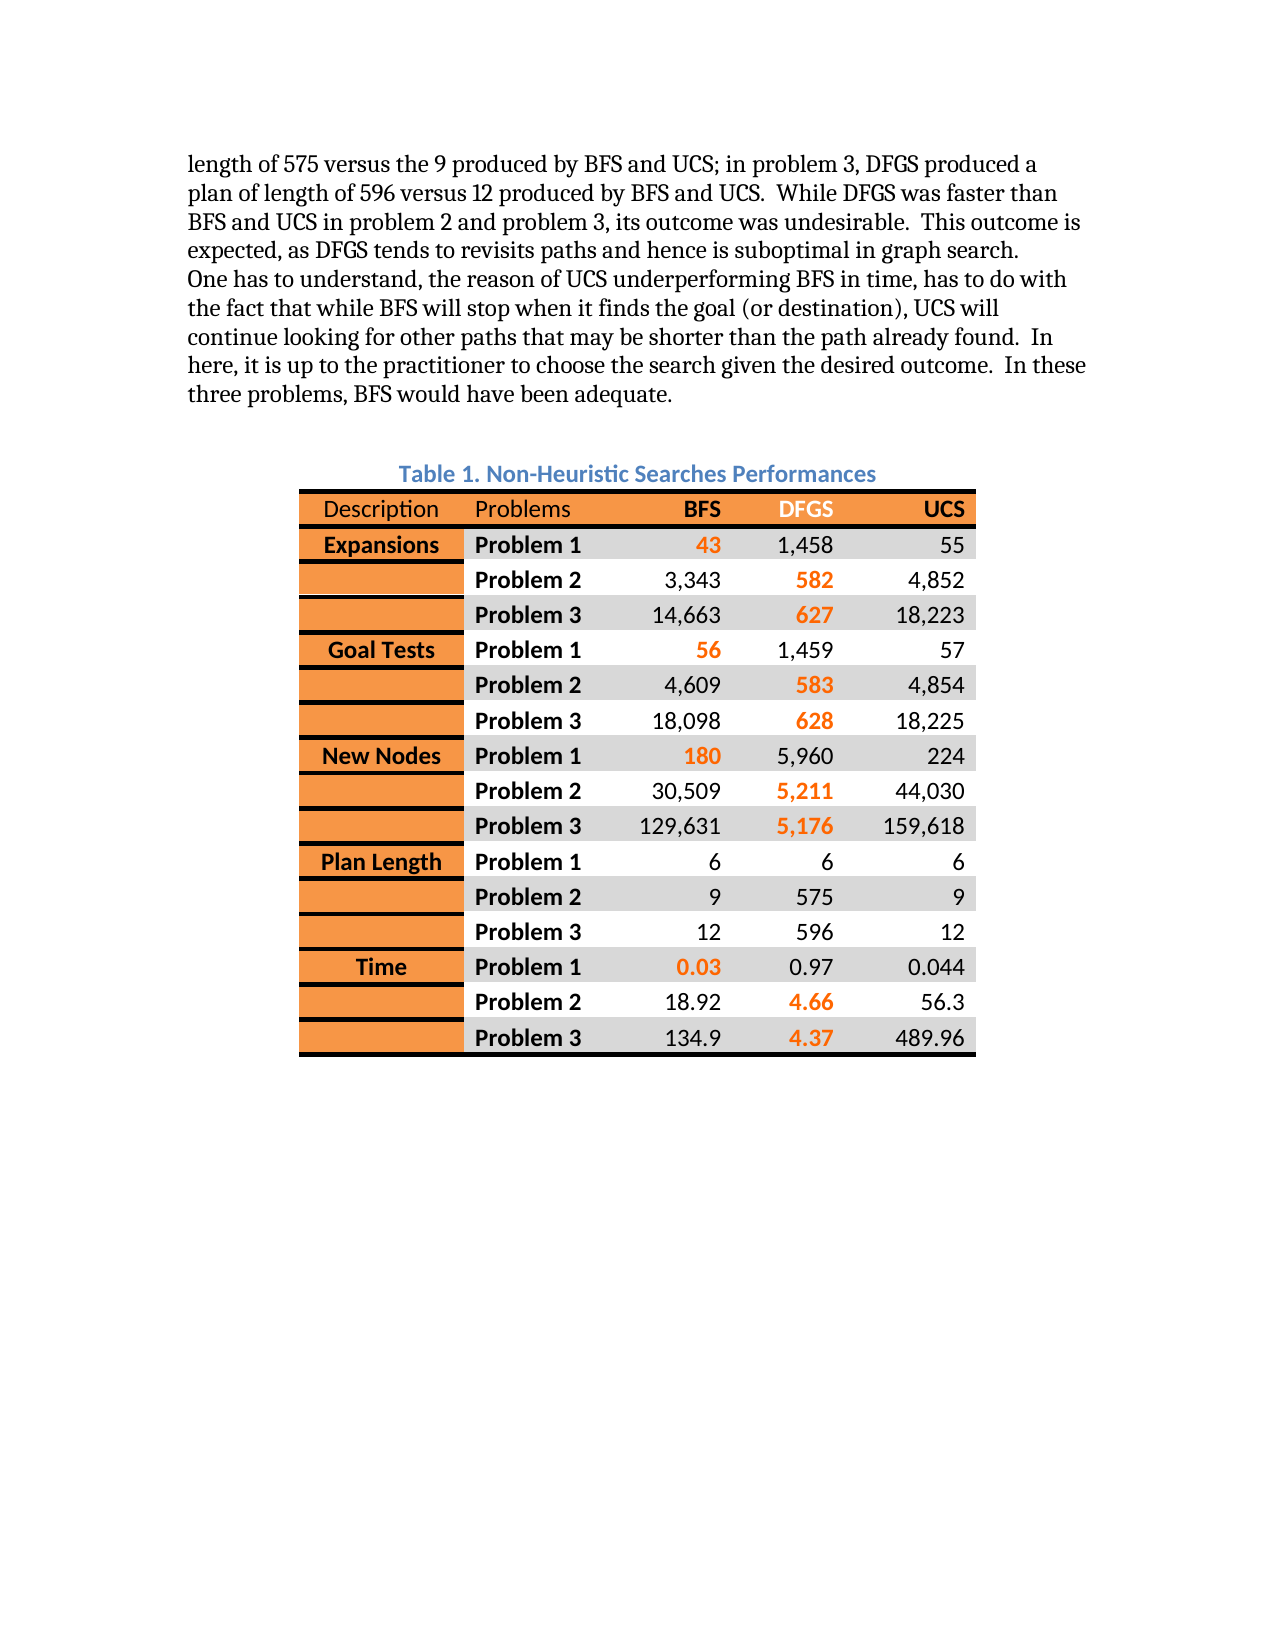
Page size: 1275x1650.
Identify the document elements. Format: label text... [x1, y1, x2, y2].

table_cell [299, 916, 464, 947]
table_cell 6 [732, 841, 845, 876]
table_cell [299, 881, 464, 911]
table_cell Problem 2 [464, 559, 624, 594]
table_header DFGS [732, 494, 845, 524]
table_cell 6 [624, 841, 732, 876]
table_cell 582 [732, 559, 845, 594]
table_cell 4.66 [732, 982, 845, 1017]
table_cell 5,960 [732, 735, 845, 771]
table_cell Expansions [299, 529, 464, 559]
table_cell 627 [732, 595, 845, 630]
table_cell 1,459 [732, 630, 845, 665]
table_cell 18,098 [624, 700, 732, 735]
table_cell Problem 3 [464, 595, 624, 630]
table_cell Problem 1 [464, 630, 624, 665]
table_cell Problem 2 [464, 876, 624, 911]
table_cell 575 [732, 876, 845, 911]
table_cell 1,458 [732, 529, 845, 559]
table_cell [299, 775, 464, 806]
table_cell 0.03 [624, 947, 732, 982]
table_cell 18,223 [845, 595, 976, 630]
table_cell Problem 3 [464, 1017, 624, 1052]
table_cell 5,176 [732, 806, 845, 841]
table_cell 44,030 [845, 771, 976, 806]
table_cell [299, 1022, 464, 1052]
text One has to understand, the reason of UCS underperforming BFS in time, has to do with the fact that while BFS will stop when it finds the goal (or destination), UCS will continue looking for other paths that may be shorter than the path already found. In here, it is up to the practitioner to choose the search given the desired outcome. In these three problems, BFS would have been adequate. [187, 265, 1087, 409]
table_header Description [299, 494, 464, 524]
table_cell [299, 564, 464, 594]
table_cell 4,854 [845, 665, 976, 700]
table_cell 57 [845, 630, 976, 665]
table_cell New Nodes [299, 740, 464, 771]
table_cell [299, 811, 464, 841]
table_cell 596 [732, 911, 845, 947]
table_cell 224 [845, 735, 976, 771]
table_cell Problem 3 [464, 700, 624, 735]
table_cell 4.37 [732, 1017, 845, 1052]
table_cell [299, 599, 464, 630]
table_cell Plan Length [299, 846, 464, 876]
table_cell 4,609 [624, 665, 732, 700]
table_cell 9 [624, 876, 732, 911]
table_cell 159,618 [845, 806, 976, 841]
table_cell 18.92 [624, 982, 732, 1017]
table_cell Problem 1 [464, 529, 624, 559]
table_cell 12 [845, 911, 976, 947]
table_cell 0.97 [732, 947, 845, 982]
table_cell Problem 2 [464, 771, 624, 806]
table_cell 489.96 [845, 1017, 976, 1052]
table_header UCS [845, 494, 976, 524]
table_cell 4,852 [845, 559, 976, 594]
table_cell 180 [624, 735, 732, 771]
table_cell 9 [845, 876, 976, 911]
table_cell Problem 1 [464, 947, 624, 982]
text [187, 150, 1087, 265]
table_cell 56 [624, 630, 732, 665]
table_header Problems [464, 494, 624, 524]
table_cell 12 [624, 911, 732, 947]
table_cell 30,509 [624, 771, 732, 806]
table_cell Goal Tests [299, 635, 464, 665]
table_cell Problem 1 [464, 841, 624, 876]
table_cell 14,663 [624, 595, 732, 630]
table_cell 134.9 [624, 1017, 732, 1052]
table_cell 583 [732, 665, 845, 700]
table_cell 55 [845, 529, 976, 559]
table_cell 0.044 [845, 947, 976, 982]
table_cell Problem 1 [464, 735, 624, 771]
table_cell 56.3 [845, 982, 976, 1017]
table_cell 6 [845, 841, 976, 876]
table_cell 5,211 [732, 771, 845, 806]
table_cell 628 [732, 700, 845, 735]
table_cell Problem 3 [464, 806, 624, 841]
table_cell Problem 2 [464, 665, 624, 700]
table_cell Problem 2 [464, 982, 624, 1017]
table_header BFS [624, 494, 732, 524]
table_cell 43 [624, 529, 732, 559]
subtitle Table 1. Non-Heuristic Searches Performances [187, 458, 1087, 489]
table_cell 3,343 [624, 559, 732, 594]
table_cell Problem 3 [464, 911, 624, 947]
table_cell [299, 670, 464, 700]
table_cell [299, 987, 464, 1017]
table_cell [299, 705, 464, 735]
table_cell 18,225 [845, 700, 976, 735]
table_cell 129,631 [624, 806, 732, 841]
table_cell Time [299, 951, 464, 982]
